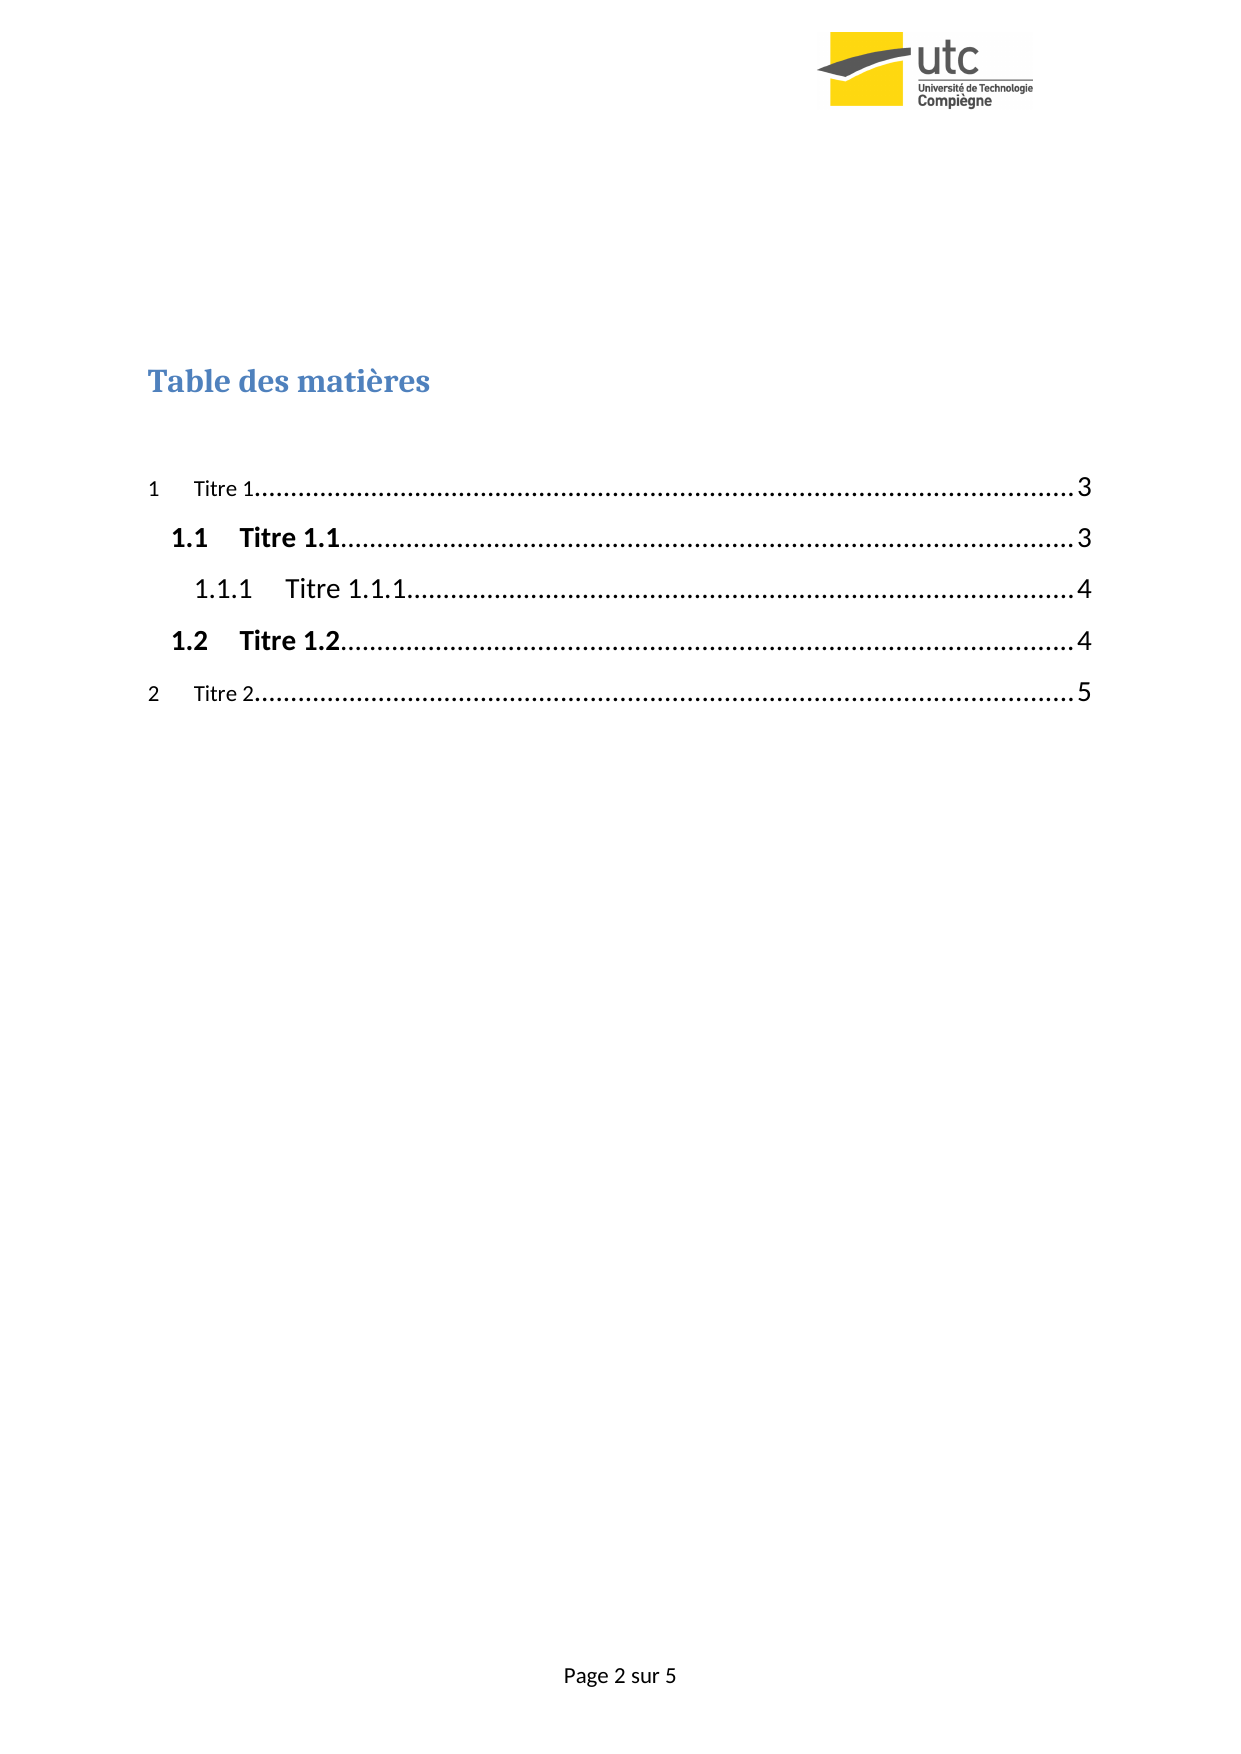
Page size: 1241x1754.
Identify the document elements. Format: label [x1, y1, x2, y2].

picture [816, 32, 1033, 110]
